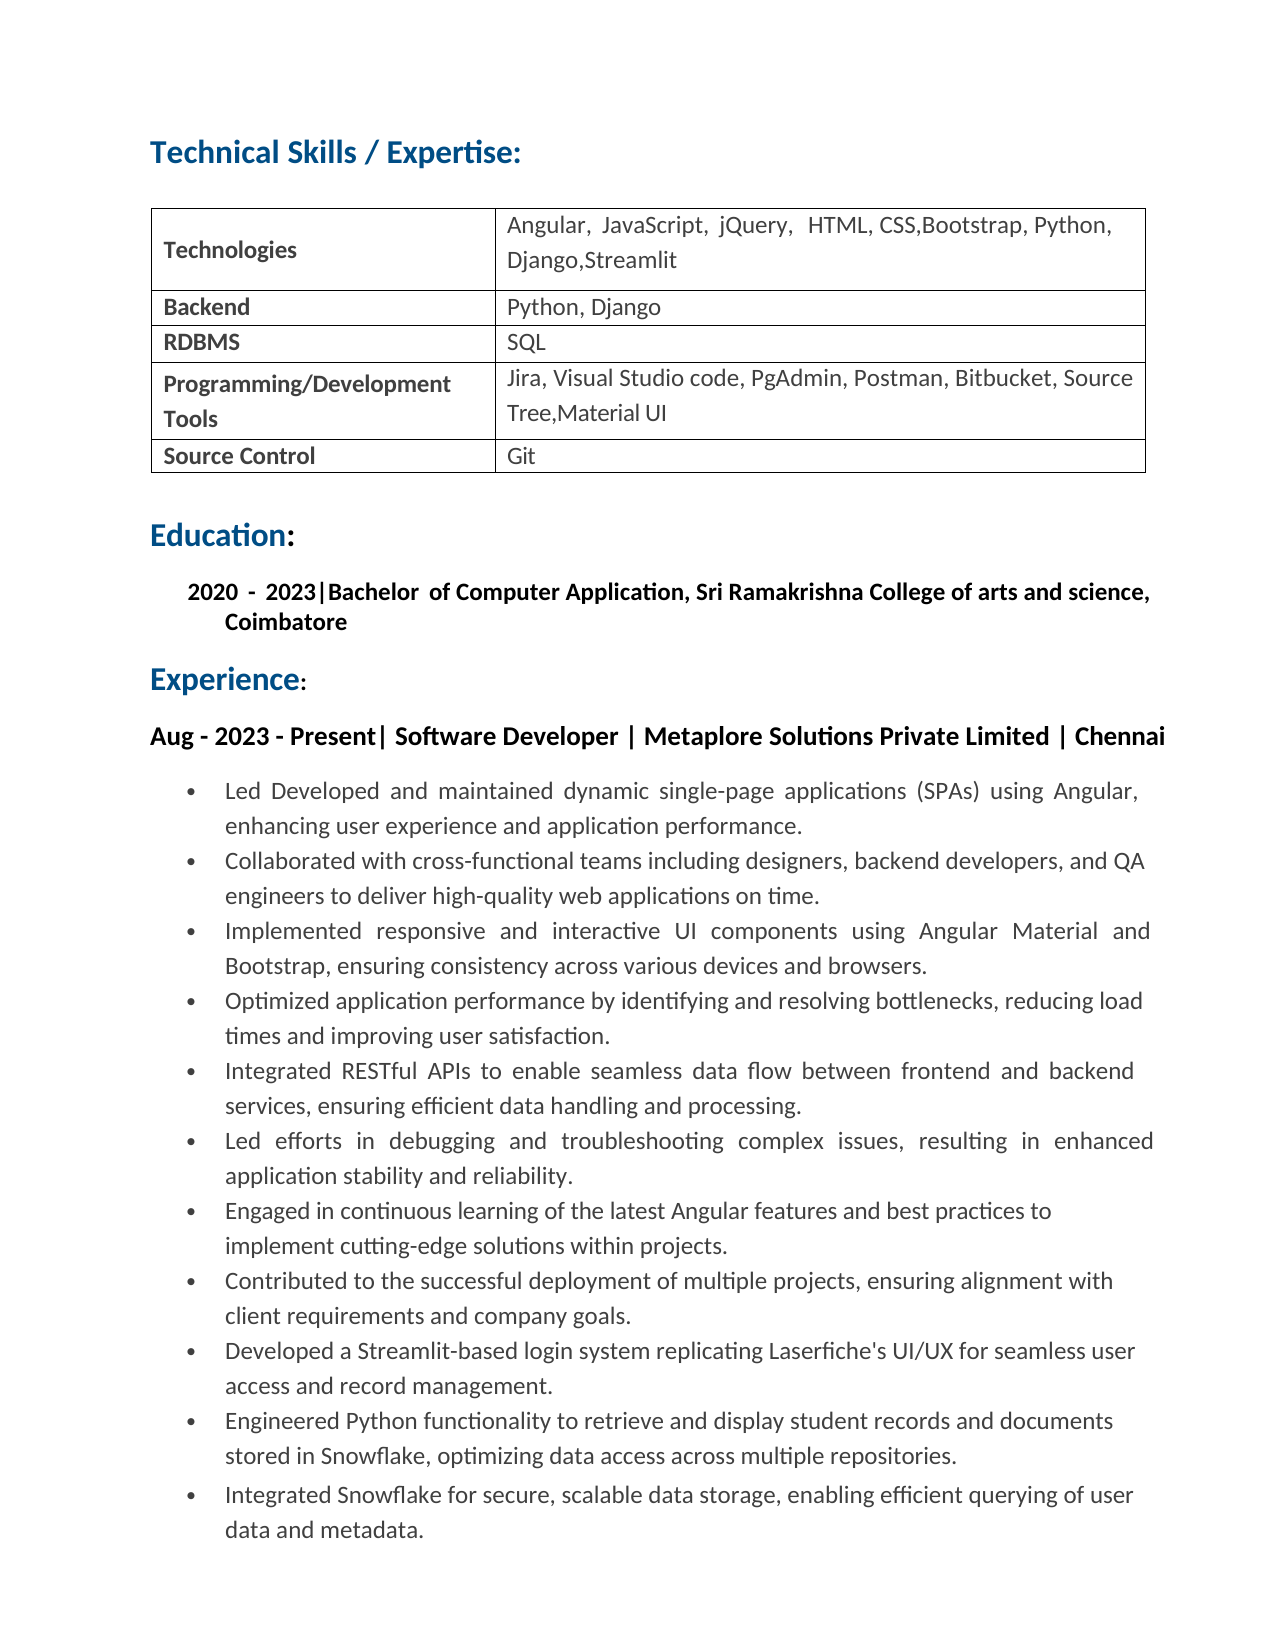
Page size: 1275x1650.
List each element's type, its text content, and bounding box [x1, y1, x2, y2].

table_cell Git [496, 440, 1145, 472]
list Integrated Snowflake for secure, scalable data storage, enabling efficient querying of user data and metadata. [187, 1479, 1162, 1545]
text Education: [150, 514, 1200, 555]
list Optimized application performance by identifying and resolving bottlenecks, reducing load times and improving user satisfaction. [187, 985, 1162, 1051]
table_cell SQL [496, 326, 1145, 362]
subtitle Experience: [150, 658, 1200, 698]
table_cell Jira, Visual Studio code, PgAdmin, Postman, Bitbucket, Source Tree,Material UI [496, 363, 1145, 439]
table_cell Programming/Development Tools [152, 363, 495, 439]
list Contributed to the successful deployment of multiple projects, ensuring alignment with client requirements and company goals. [187, 1265, 1163, 1331]
table_header Technologies [152, 209, 495, 290]
list Led Developed and maintained dynamic single-page applications (SPAs) using Angular, enhancing user experience and application performance. [187, 775, 1163, 841]
table_cell Python, Django [496, 291, 1145, 324]
list Engineered Python functionality to retrieve and display student records and documents stored in Snowflake, optimizing data access across multiple repositories. [187, 1405, 1163, 1471]
subtitle Technical Skills / Expertise: [150, 131, 1200, 172]
list Integrated RESTful APIs to enable seamless data flow between frontend and backend services, ensuring efficient data handling and processing. [187, 1055, 1162, 1121]
list Led efforts in debugging and troubleshooting complex issues, resulting in enhanced application stability and reliability. [187, 1125, 1162, 1191]
list Developed a Streamlit-based login system replicating Laserfiche's UI/UX for seamless user access and record management. [187, 1335, 1163, 1401]
list Implemented responsive and interactive UI components using Angular Material and Bootstrap, ensuring consistency across various devices and browsers. [187, 915, 1162, 981]
subtitle Aug - 2023 - Present| Software Developer | Metaplore Solutions Private Limited | Chennai [150, 719, 1200, 752]
text 2020 - 2023|Bachelor of Computer Application, Sri Ramakrishna College of arts and science, Coimbatore [187, 576, 1163, 637]
table_cell Backend [152, 291, 495, 324]
table_header Angular, JavaScript, jQuery, HTML, CSS,Bootstrap, Python, Django,Streamlit [496, 209, 1145, 290]
table_cell Source Control [152, 440, 495, 472]
list Engaged in continuous learning of the latest Angular features and best practices to implement cutting-edge solutions within projects. [187, 1195, 1162, 1261]
table_cell RDBMS [152, 326, 495, 362]
list Collaborated with cross-functional teams including designers, backend developers, and QA engineers to deliver high-quality web applications on time. [187, 845, 1162, 911]
